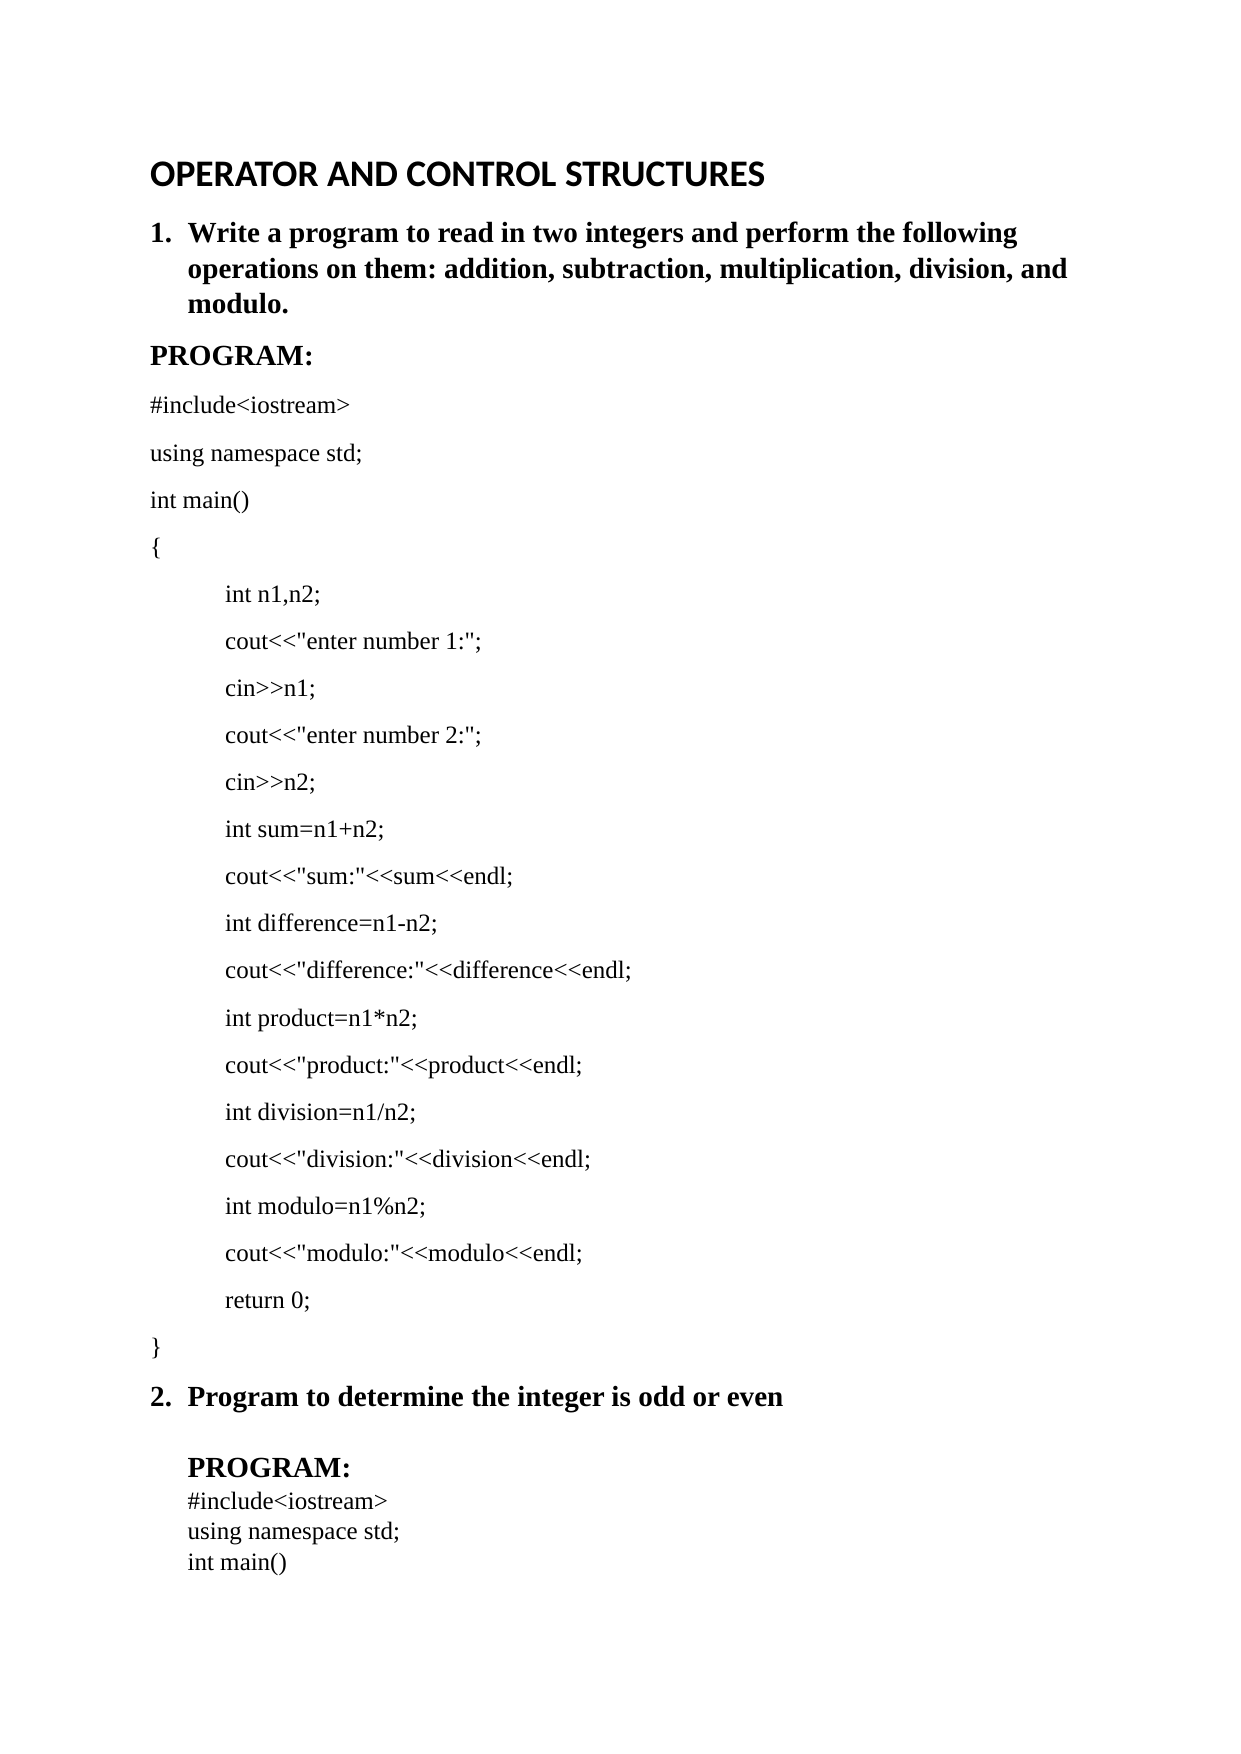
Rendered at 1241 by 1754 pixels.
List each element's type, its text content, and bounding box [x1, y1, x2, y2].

text cin>>n2; [150, 767, 1090, 796]
list PROGRAM: [187, 1450, 1090, 1484]
text int division=n1/n2; [150, 1097, 1090, 1126]
list Program to determine the integer is odd or even [150, 1379, 1090, 1413]
text } [150, 1332, 1090, 1361]
list using namespace std; [187, 1516, 1090, 1545]
text cin>>n1; [150, 673, 1090, 702]
text int sum=n1+n2; [150, 814, 1090, 843]
text int main() [150, 485, 1090, 513]
text int difference=n1-n2; [150, 908, 1090, 937]
text cout<<"enter number 2:"; [150, 720, 1090, 749]
text #include<iostream> [150, 391, 1090, 419]
text OPERATOR AND CONTROL STRUCTURES [150, 150, 1090, 196]
text int n1,n2; [150, 579, 1090, 608]
text { [150, 532, 1090, 561]
text PROGRAM: [150, 338, 1090, 372]
text cout<<"modulo:"<<modulo<<endl; [150, 1238, 1090, 1267]
text int product=n1*n2; [150, 1003, 1090, 1031]
list #include<iostream> [187, 1486, 1090, 1515]
list int main() [187, 1547, 1090, 1576]
list Write a program to read in two integers and perform the following operations on them: addition, subtraction, multiplication, division, and modulo. [150, 215, 1090, 320]
text using namespace std; [150, 438, 1090, 466]
text return 0; [150, 1285, 1090, 1314]
text cout<<"difference:"<<difference<<endl; [150, 956, 1090, 984]
text cout<<"sum:"<<sum<<endl; [150, 861, 1090, 890]
text cout<<"enter number 1:"; [150, 626, 1090, 655]
text cout<<"division:"<<division<<endl; [150, 1144, 1090, 1173]
text int modulo=n1%n2; [150, 1191, 1090, 1220]
text cout<<"product:"<<product<<endl; [150, 1050, 1090, 1078]
